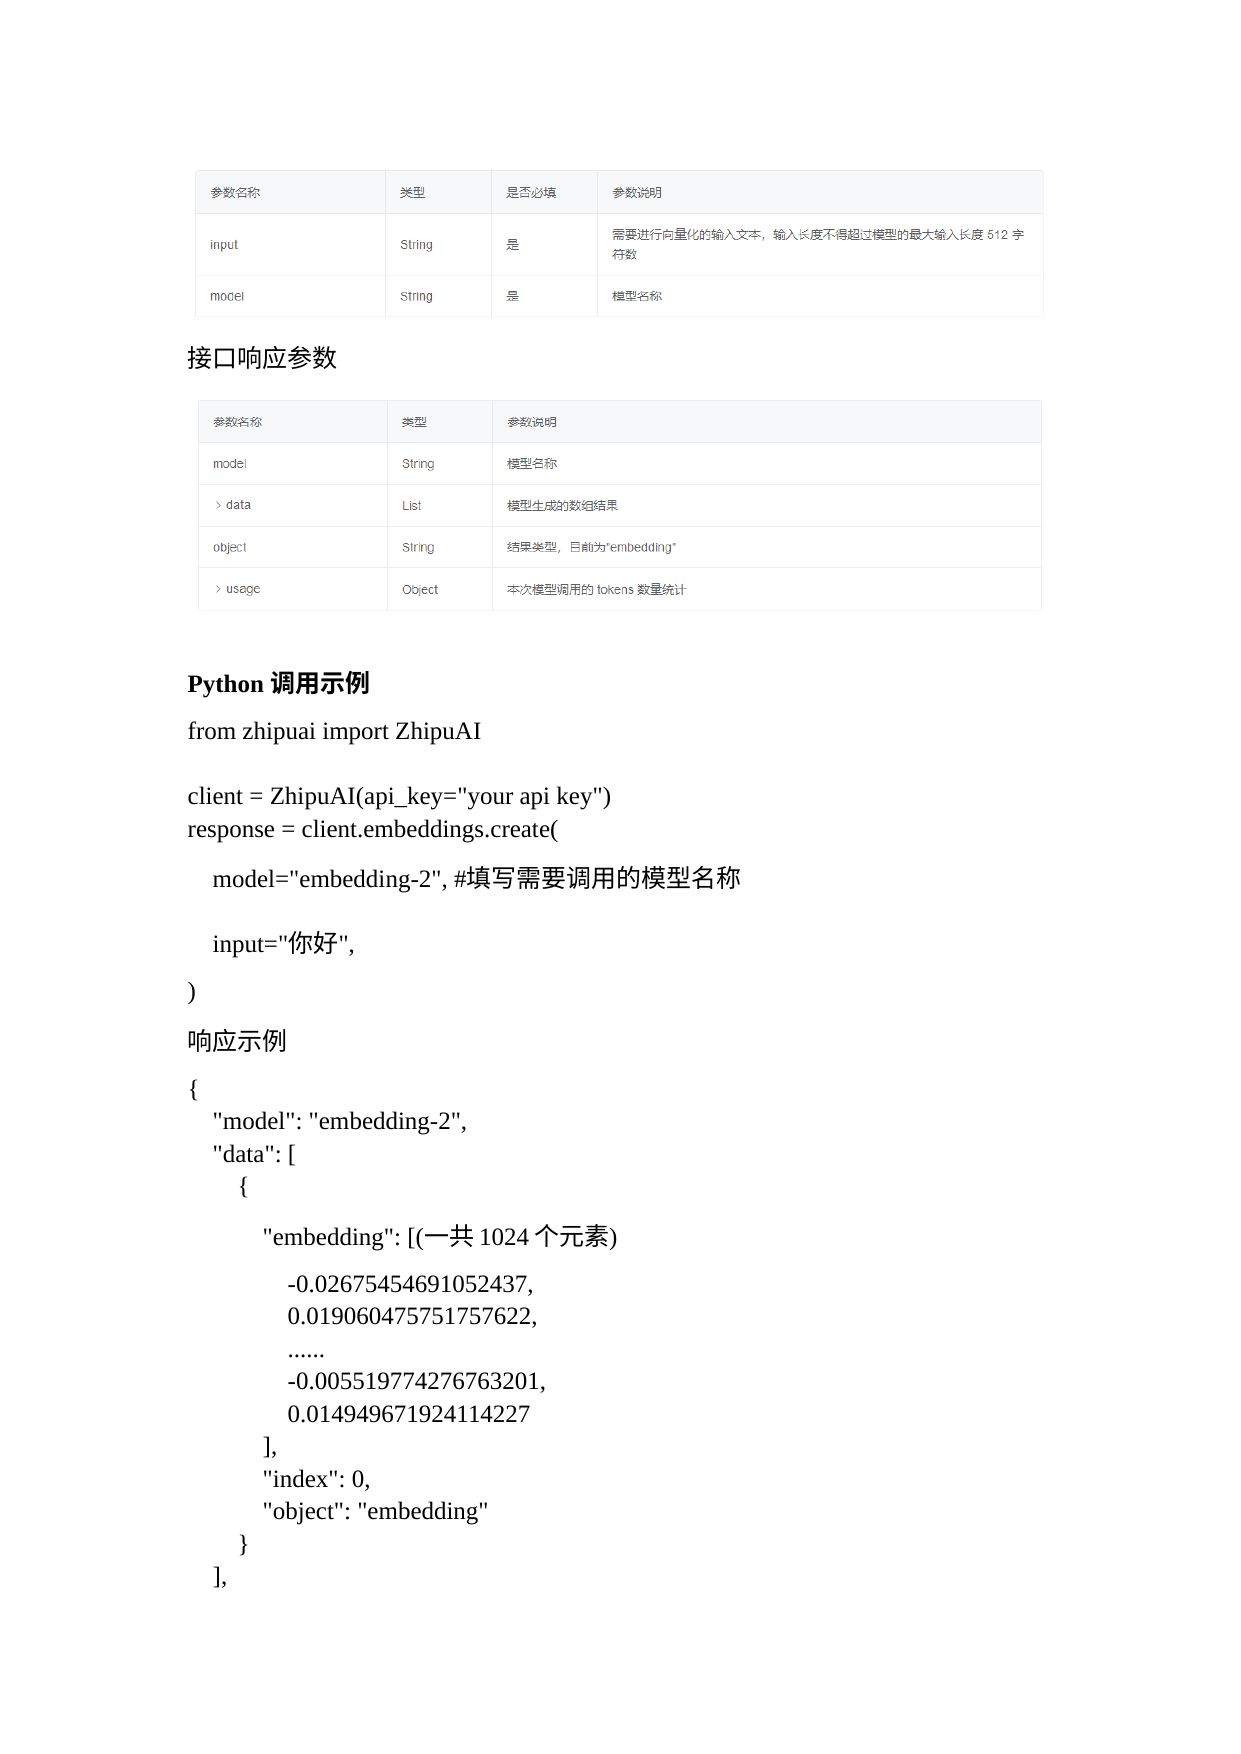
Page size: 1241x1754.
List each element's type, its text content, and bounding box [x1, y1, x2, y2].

text input="你好", [187, 909, 1053, 974]
text 0.014949671924114227 [187, 1397, 1053, 1429]
text ], [187, 1429, 1053, 1462]
text 接口响应参数 [187, 324, 1053, 389]
text "index": 0, [187, 1462, 1053, 1494]
text model="embedding-2", #填写需要调用的模型名称 [187, 844, 1053, 909]
text "model": "embedding-2", [187, 1104, 1053, 1137]
text Python 调用示例 [187, 649, 1053, 714]
text ) [187, 974, 1053, 1007]
picture [187, 162, 1051, 325]
text "object": "embedding" [187, 1494, 1053, 1527]
text { [187, 1169, 1053, 1202]
text "data": [ [187, 1137, 1053, 1169]
text -0.005519774276763201, [187, 1364, 1053, 1397]
text response = client.embeddings.create( [187, 812, 1053, 844]
text ], [187, 1559, 1053, 1592]
text { [187, 1072, 1053, 1104]
text -0.02675454691052437, [187, 1267, 1053, 1299]
text "embedding": [(一共1024个元素) [187, 1202, 1053, 1267]
text 响应示例 [187, 1007, 1053, 1072]
text 0.019060475751757622, [187, 1299, 1053, 1332]
text } [187, 1527, 1053, 1559]
text from zhipuai import ZhipuAI [187, 714, 1053, 747]
text client = ZhipuAI(api_key="your api key") [187, 779, 1053, 812]
text ...... [187, 1332, 1053, 1364]
picture [187, 389, 1051, 618]
